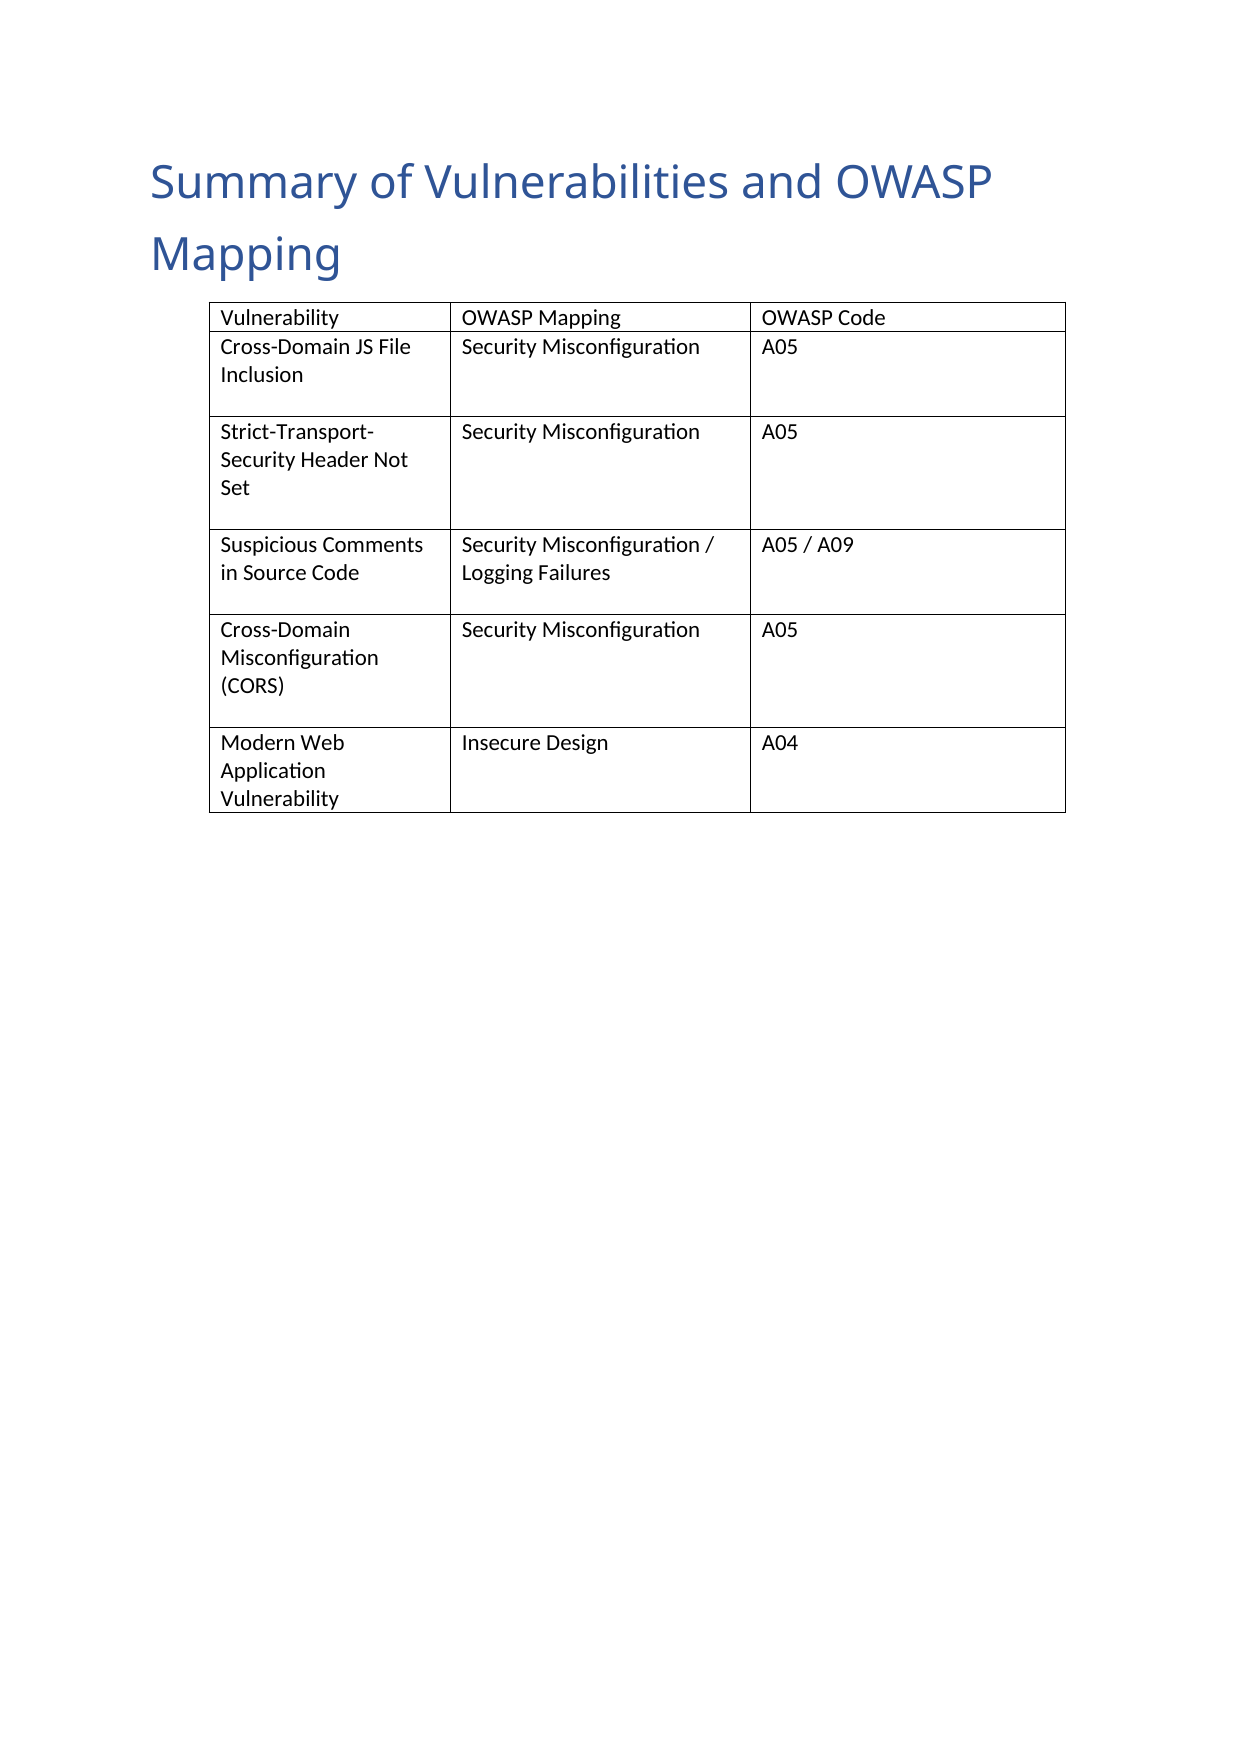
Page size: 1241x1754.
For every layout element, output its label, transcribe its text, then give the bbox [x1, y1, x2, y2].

table_cell Security Misconfiguration / Logging Failures [451, 530, 750, 614]
table_cell A05 / A09 [751, 530, 1065, 614]
table_header Vulnerability [210, 303, 450, 331]
table_header OWASP Code [751, 303, 1065, 331]
table_header OWASP Mapping [451, 303, 750, 331]
table_cell Strict-Transport-Security Header Not Set [210, 417, 450, 529]
table_cell Security Misconfiguration [451, 332, 750, 416]
table_cell A04 [751, 728, 1065, 812]
table_cell Modern Web Application Vulnerability [210, 728, 450, 812]
table_cell Cross-Domain JS File Inclusion [210, 332, 450, 416]
table_cell Security Misconfiguration [451, 615, 750, 727]
table_cell Security Misconfiguration [451, 417, 750, 529]
table_cell A05 [751, 417, 1065, 529]
table_cell Insecure Design [451, 728, 750, 812]
table_cell A05 [751, 615, 1065, 727]
table_cell Suspicious Comments in Source Code [210, 530, 450, 614]
table_cell A05 [751, 332, 1065, 416]
subtitle Summary of Vulnerabilities and OWASP Mapping [150, 150, 1090, 284]
table_cell Cross-Domain Misconfiguration (CORS) [210, 615, 450, 727]
